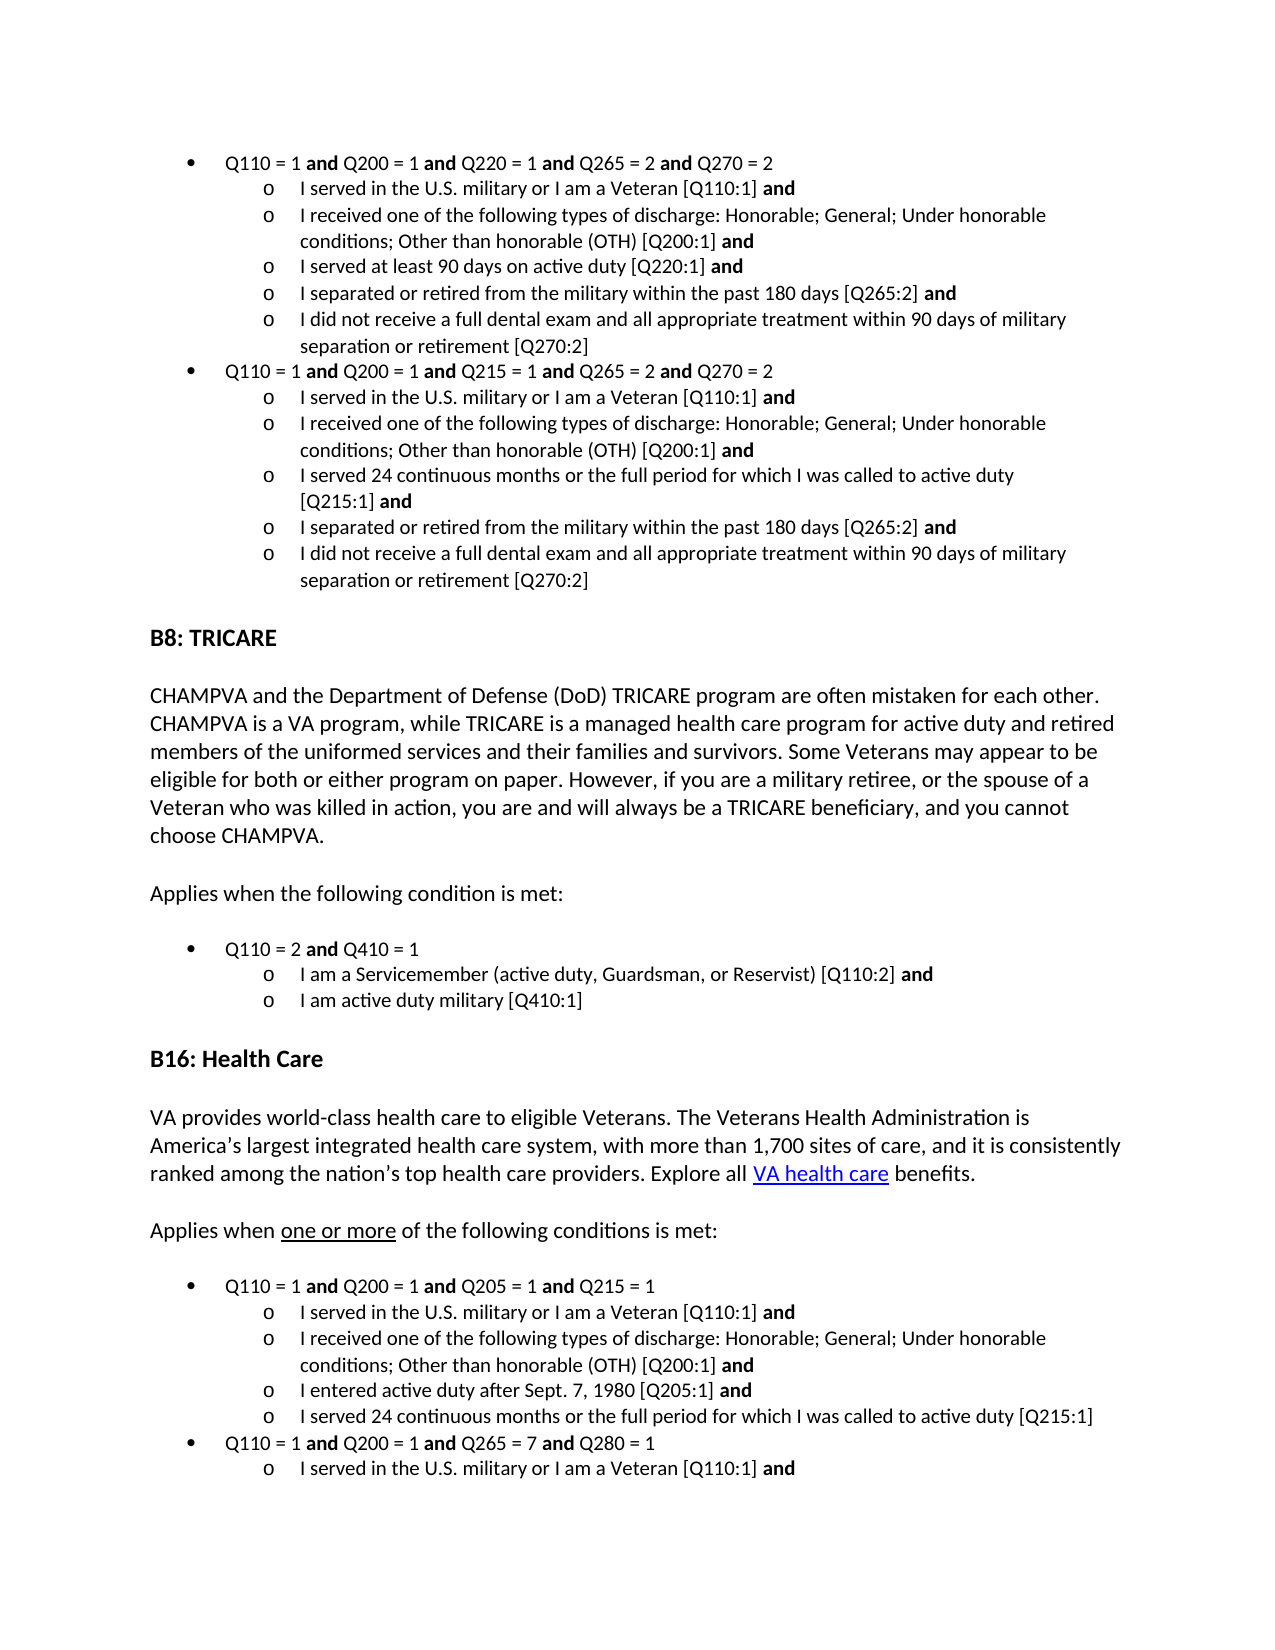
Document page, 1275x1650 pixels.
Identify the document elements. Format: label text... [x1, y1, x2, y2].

list I served in the U.S. military or I am a Veteran [Q110:1] and [262, 384, 1125, 410]
list Q110 = 2 and Q410 = 1 [187, 936, 1125, 961]
list I am a Servicemember (active duty, Guardsman, or Reservist) [Q110:2] and [262, 961, 1125, 988]
text B8: TRICARE [150, 622, 1125, 652]
list I served in the U.S. military or I am a Veteran [Q110:1] and [262, 175, 1125, 202]
list I served in the U.S. military or I am a Veteran [Q110:1] and [262, 1456, 1125, 1482]
list I served 24 continuous months or the full period for which I was called to active duty [Q215:1] [262, 1404, 1125, 1430]
list I served at least 90 days on active duty [Q220:1] and [262, 254, 1125, 280]
list I did not receive a full dental exam and all appropriate treatment within 90 days of military separation or retirement [Q270:2] [262, 307, 1125, 358]
list I separated or retired from the military within the past 180 days [Q265:2] and [262, 280, 1125, 307]
list I served in the U.S. military or I am a Veteran [Q110:1] and [262, 1299, 1125, 1325]
list Q110 = 1 and Q200 = 1 and Q220 = 1 and Q265 = 2 and Q270 = 2 [187, 150, 1125, 175]
list I received one of the following types of discharge: Honorable; General; Under honorable conditions; Other than honorable (OTH) [Q200:1] and [262, 410, 1125, 462]
text B16: Health Care [150, 1043, 1125, 1074]
list I separated or retired from the military within the past 180 days [Q265:2] and [262, 514, 1125, 541]
list I served 24 continuous months or the full period for which I was called to active duty [Q215:1] and [262, 462, 1125, 514]
list Q110 = 1 and Q200 = 1 and Q265 = 7 and Q280 = 1 [187, 1430, 1125, 1456]
list Q110 = 1 and Q200 = 1 and Q205 = 1 and Q215 = 1 [187, 1273, 1125, 1299]
text Applies when the following condition is met: [150, 879, 1125, 907]
list I received one of the following types of discharge: Honorable; General; Under honorable conditions; Other than honorable (OTH) [Q200:1] and [262, 202, 1125, 254]
text Applies when one or more of the following conditions is met: [150, 1216, 1125, 1244]
list I received one of the following types of discharge: Honorable; General; Under honorable conditions; Other than honorable (OTH) [Q200:1] and [262, 1325, 1125, 1377]
list Q110 = 1 and Q200 = 1 and Q215 = 1 and Q265 = 2 and Q270 = 2 [187, 358, 1125, 384]
list I am active duty military [Q410:1] [262, 988, 1125, 1014]
list I entered active duty after Sept. 7, 1980 [Q205:1] and [262, 1377, 1125, 1404]
text VA provides world-class health care to eligible Veterans. The Veterans Health Administration is America’s largest integrated health care system, with more than 1,700 sites of care, and it is consistently ranked among the nation’s top health care providers. Explore all VA health care benefits. [150, 1103, 1125, 1187]
text CHAMPVA and the Department of Defense (DoD) TRICARE program are often mistaken for each other. CHAMPVA is a VA program, while TRICARE is a managed health care program for active duty and retired members of the uniformed services and their families and survivors. Some Veterans may appear to be eligible for both or either program on paper. However, if you are a military retiree, or the spouse of a Veteran who was killed in action, you are and will always be a TRICARE beneficiary, and you cannot choose CHAMPVA. [150, 681, 1125, 849]
list I did not receive a full dental exam and all appropriate treatment within 90 days of military separation or retirement [Q270:2] [262, 541, 1125, 592]
